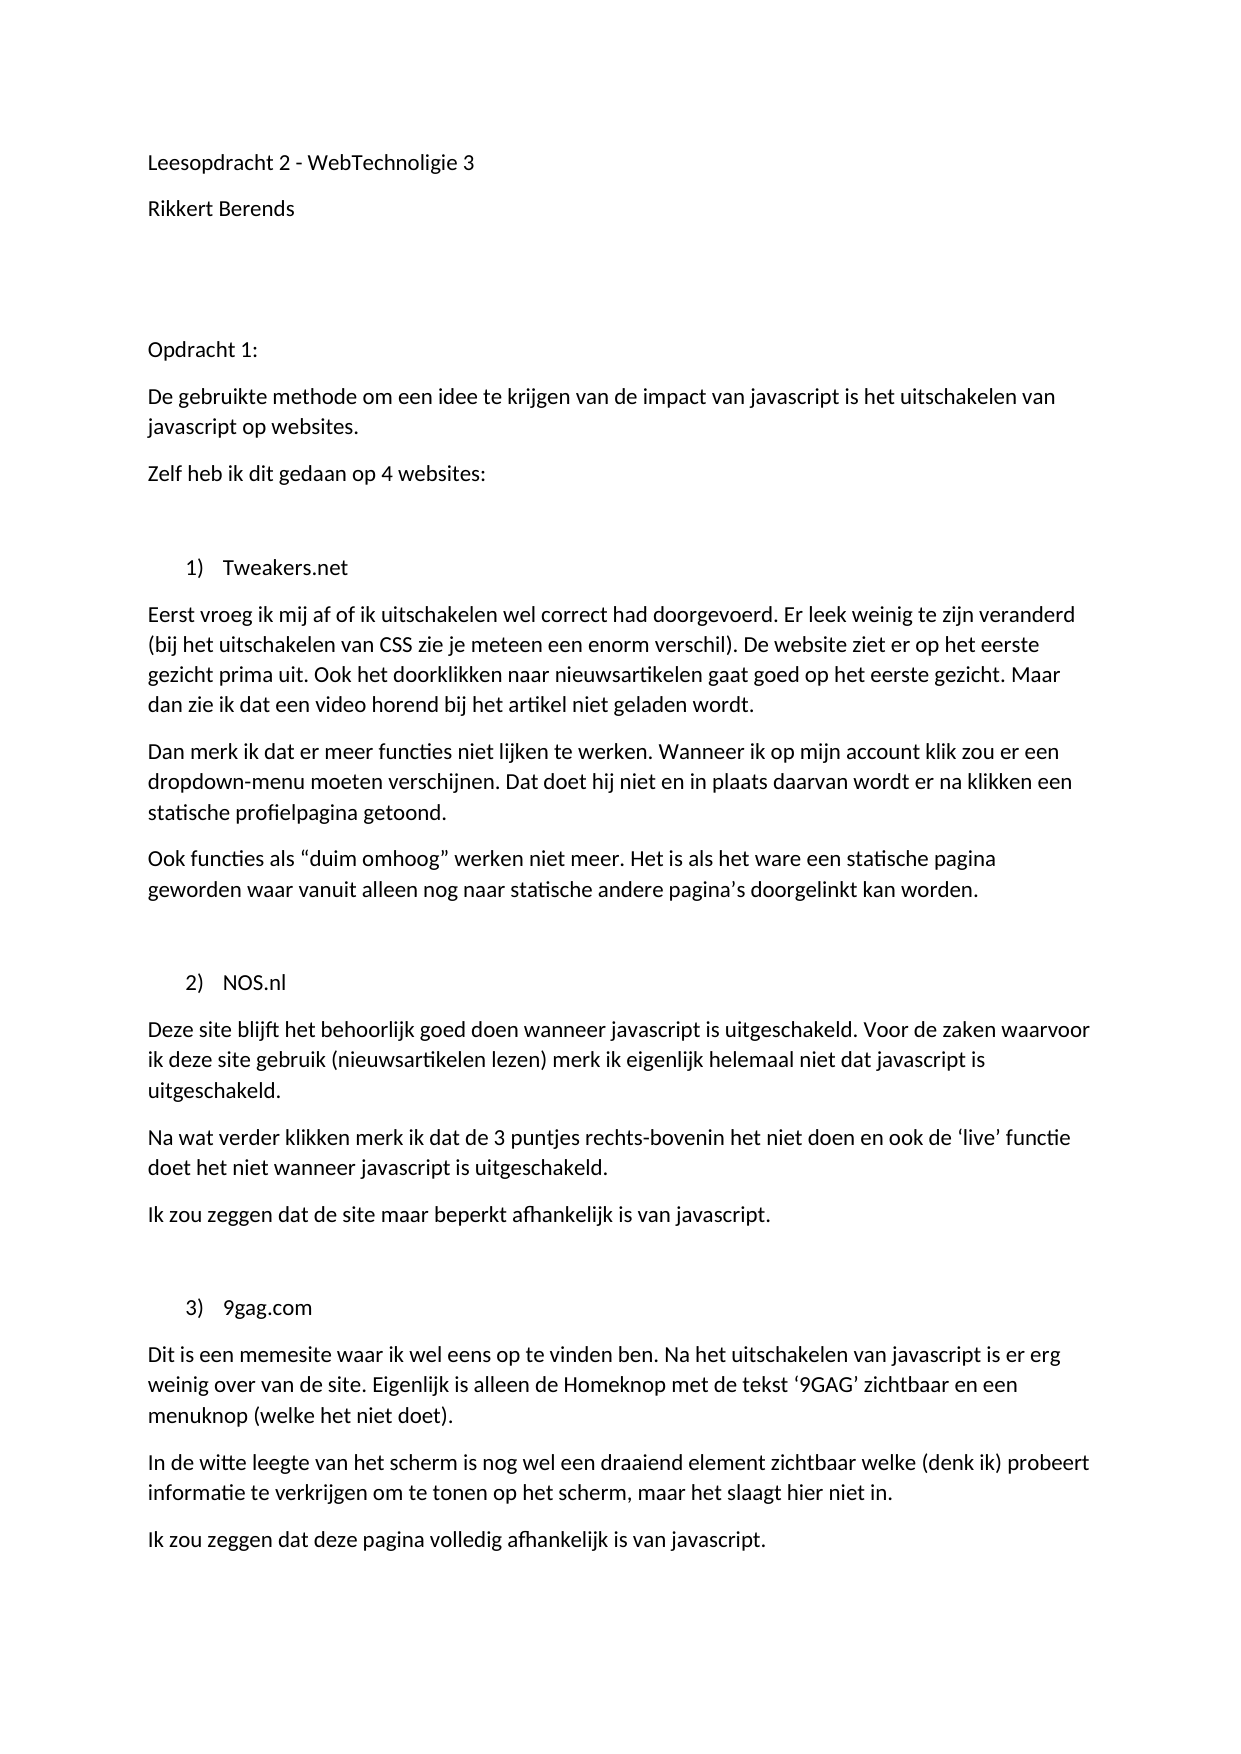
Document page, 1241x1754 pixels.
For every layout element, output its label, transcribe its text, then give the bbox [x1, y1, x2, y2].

text Zelf heb ik dit gedaan op 4 websites: [148, 459, 1093, 487]
text Ik zou zeggen dat de site maar beperkt afhankelijk is van javascript. [148, 1200, 1093, 1228]
text Dan merk ik dat er meer functies niet lijken te werken. Wanneer ik op mijn account klik zou er een dropdown-menu moeten verschijnen. Dat doet hij niet en in plaats daarvan wordt er na klikken een statische profielpagina getoond. [148, 737, 1093, 826]
text Ik zou zeggen dat deze pagina volledig afhankelijk is van javascript. [148, 1525, 1093, 1553]
list NOS.nl [185, 968, 1093, 996]
list 9gag.com [185, 1293, 1093, 1321]
text Na wat verder klikken merk ik dat de 3 puntjes rechts-bovenin het niet doen en ook de ‘live’ functie doet het niet wanneer javascript is uitgeschakeld. [148, 1123, 1093, 1181]
text Dit is een memesite waar ik wel eens op te vinden ben. Na het uitschakelen van javascript is er erg weinig over van de site. Eigenlijk is alleen de Homeknop met de tekst ‘9GAG’ zichtbaar en een menuknop (welke het niet doet). [148, 1340, 1093, 1429]
text Rikkert Berends [148, 194, 1093, 222]
text Eerst vroeg ik mij af of ik uitschakelen wel correct had doorgevoerd. Er leek weinig te zijn veranderd (bij het uitschakelen van CSS zie je meteen een enorm verschil). De website ziet er op het eerste gezicht prima uit. Ook het doorklikken naar nieuwsartikelen gaat goed op het eerste gezicht. Maar dan zie ik dat een video horend bij het artikel niet geladen wordt. [148, 600, 1093, 718]
text Deze site blijft het behoorlijk goed doen wanneer javascript is uitgeschakeld. Voor de zaken waarvoor ik deze site gebruik (nieuwsartikelen lezen) merk ik eigenlijk helemaal niet dat javascript is uitgeschakeld. [148, 1015, 1093, 1104]
list Tweakers.net [185, 553, 1093, 581]
text Leesopdracht 2 - WebTechnoligie 3 [148, 148, 1093, 176]
text In de witte leegte van het scherm is nog wel een draaiend element zichtbaar welke (denk ik) probeert informatie te verkrijgen om te tonen op het scherm, maar het slaagt hier niet in. [148, 1448, 1093, 1506]
text Ook functies als “duim omhoog” werken niet meer. Het is als het ware een statische pagina geworden waar vanuit alleen nog naar statische andere pagina’s doorgelinkt kan worden. [148, 844, 1093, 903]
text Opdracht 1: [148, 335, 1093, 363]
text De gebruikte methode om een idee te krijgen van de impact van javascript is het uitschakelen van javascript op websites. [148, 382, 1093, 440]
